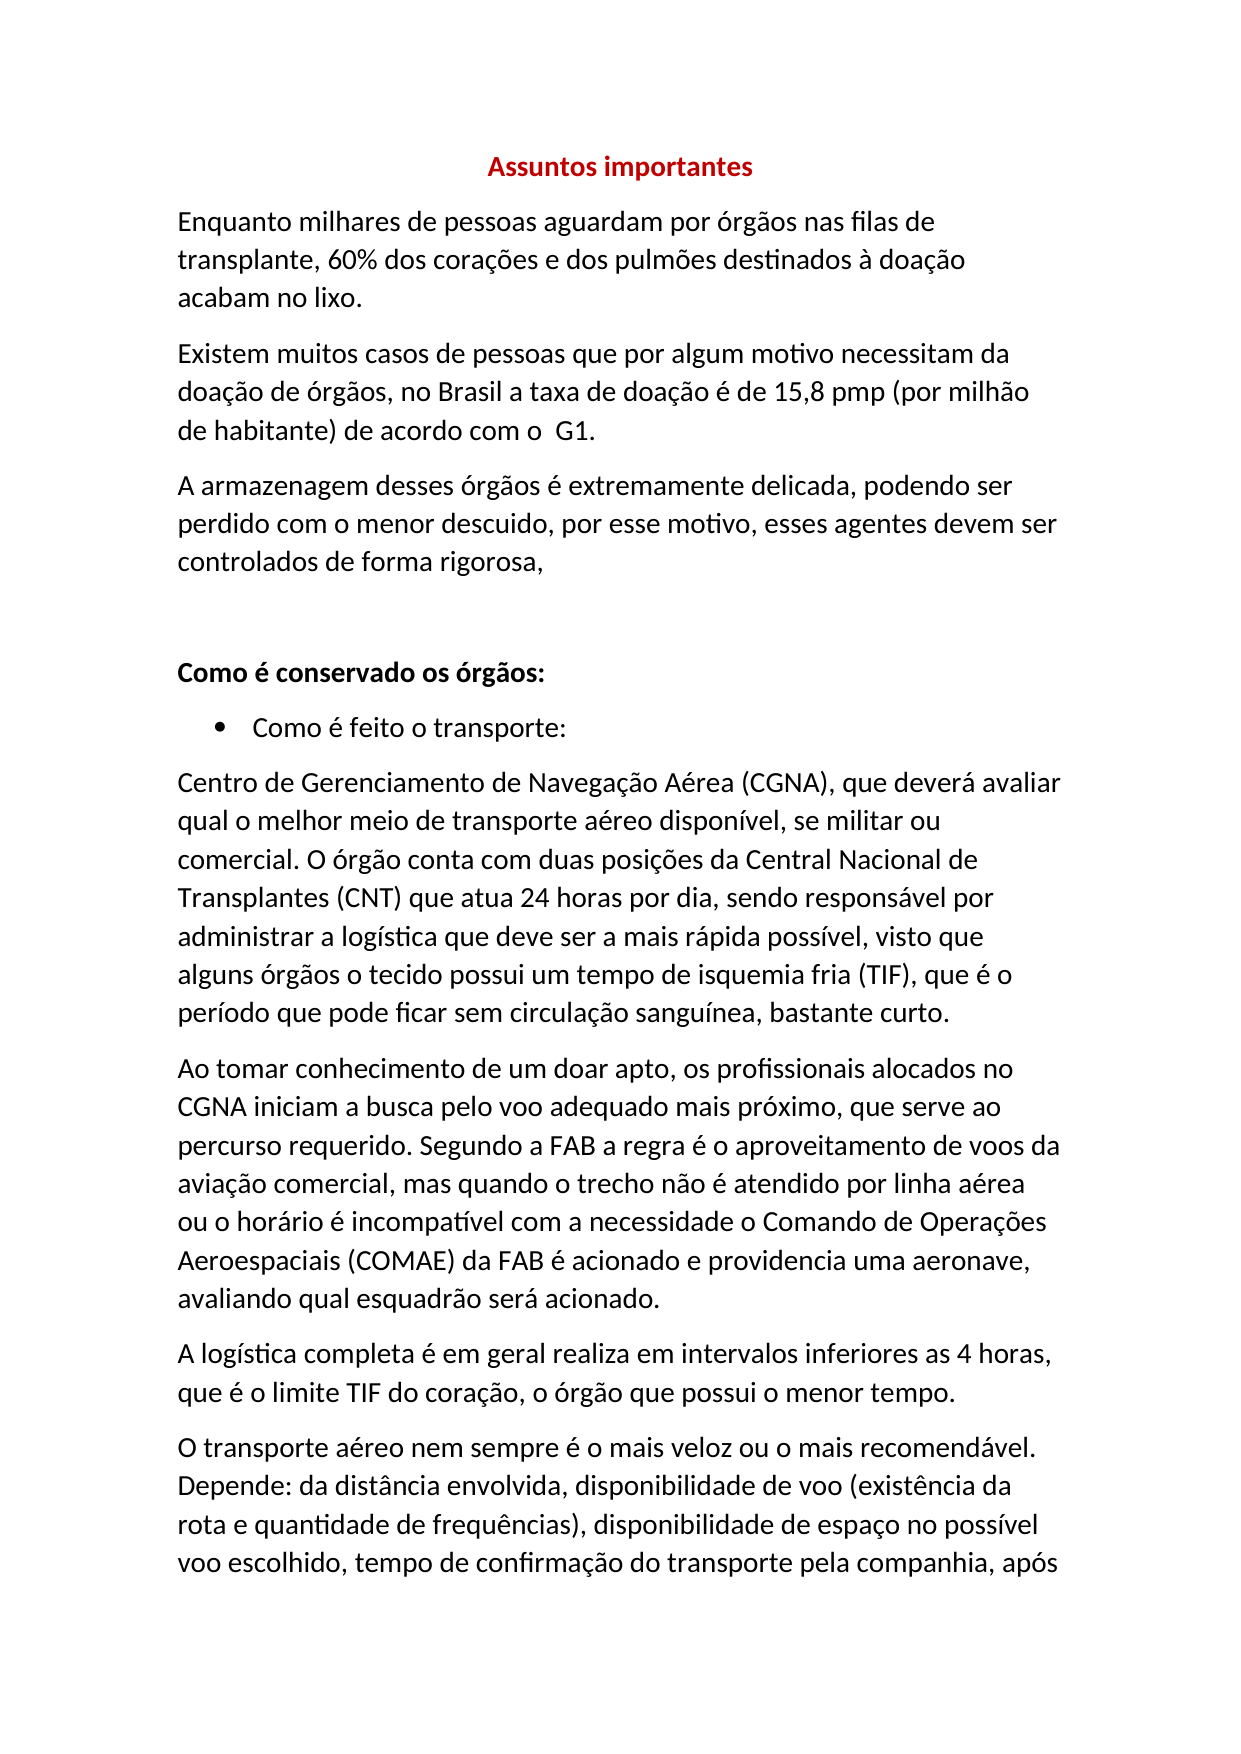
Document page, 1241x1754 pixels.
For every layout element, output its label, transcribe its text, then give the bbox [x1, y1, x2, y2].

text Como é conservado os órgãos: [177, 654, 1063, 689]
text Assuntos importantes [177, 148, 1063, 183]
text A logística completa é em geral realiza em intervalos inferiores as 4 horas, que é o limite TIF do coração, o órgão que possui o menor tempo. [177, 1335, 1063, 1409]
text A armazenagem desses órgãos é extremamente delicada, podendo ser perdido com o menor descuido, por esse motivo, esses agentes devem ser controlados de forma rigorosa, [177, 467, 1063, 579]
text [177, 1429, 1063, 1580]
text Enquanto milhares de pessoas aguardam por órgãos nas filas de transplante, 60% dos corações e dos pulmões destinados à doação acabam no lixo. [177, 203, 1063, 315]
text Ao tomar conhecimento de um doar apto, os profissionais alocados no CGNA iniciam a busca pelo voo adequado mais próximo, que serve ao percurso requerido. Segundo a FAB a regra é o aproveitamento de voos da aviação comercial, mas quando o trecho não é atendido por linha aérea ou o horário é incompatível com a necessidade o Comando de Operações Aeroespaciais (COMAE) da FAB é acionado e providencia uma aeronave, avaliando qual esquadrão será acionado. [177, 1050, 1063, 1316]
text Centro de Gerenciamento de Navegação Aérea (CGNA), que deverá avaliar qual o melhor meio de transporte aéreo disponível, se militar ou comercial. O órgão conta com duas posições da Central Nacional de Transplantes (CNT) que atua 24 horas por dia, sendo responsável por administrar a logística que deve ser a mais rápida possível, visto que alguns órgãos o tecido possui um tempo de isquemia fria (TIF), que é o período que pode ficar sem circulação sanguínea, bastante curto. [177, 764, 1063, 1030]
list Como é feito o transporte: [215, 709, 1063, 744]
text Existem muitos casos de pessoas que por algum motivo necessitam da doação de órgãos, no Brasil a taxa de doação é de 15,8 pmp (por milhão de habitante) de acordo com o G1. [177, 335, 1063, 447]
